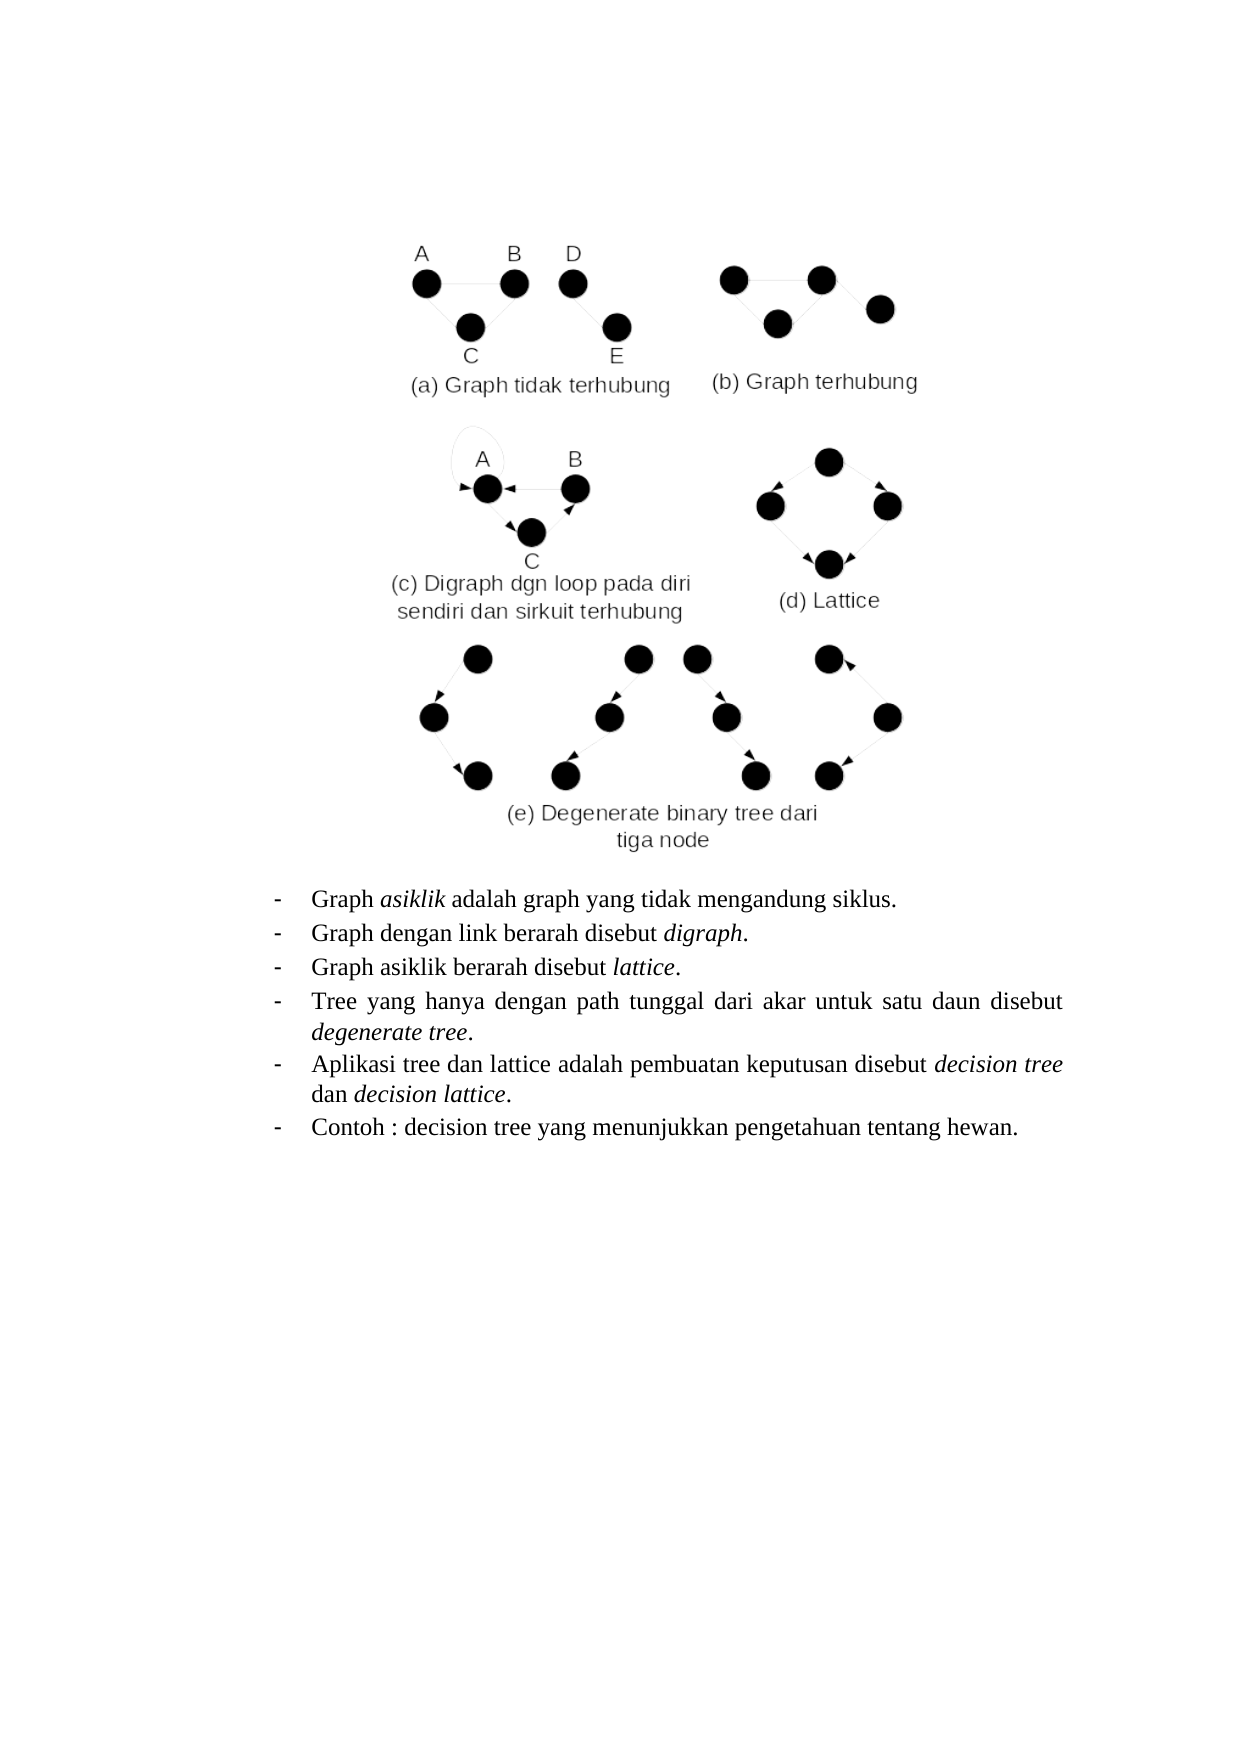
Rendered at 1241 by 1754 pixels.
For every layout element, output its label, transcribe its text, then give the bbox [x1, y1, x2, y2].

list Tree yang hanya dengan path tunggal dari akar untuk satu daun disebut degenerate tree. [274, 983, 1063, 1046]
list Aplikasi tree dan lattice adalah pembuatan keputusan disebut decision tree dan decision lattice. [274, 1046, 1063, 1108]
list Graph asiklik berarah disebut lattice. [274, 949, 1063, 983]
list Graph dengan link berarah disebut digraph. [274, 914, 1063, 949]
list Contoh : decision tree yang menunjukkan pengetahuan tentang hewan. [274, 1108, 1063, 1142]
list Graph asiklik adalah graph yang tidak mengandung siklus. [274, 881, 1063, 914]
